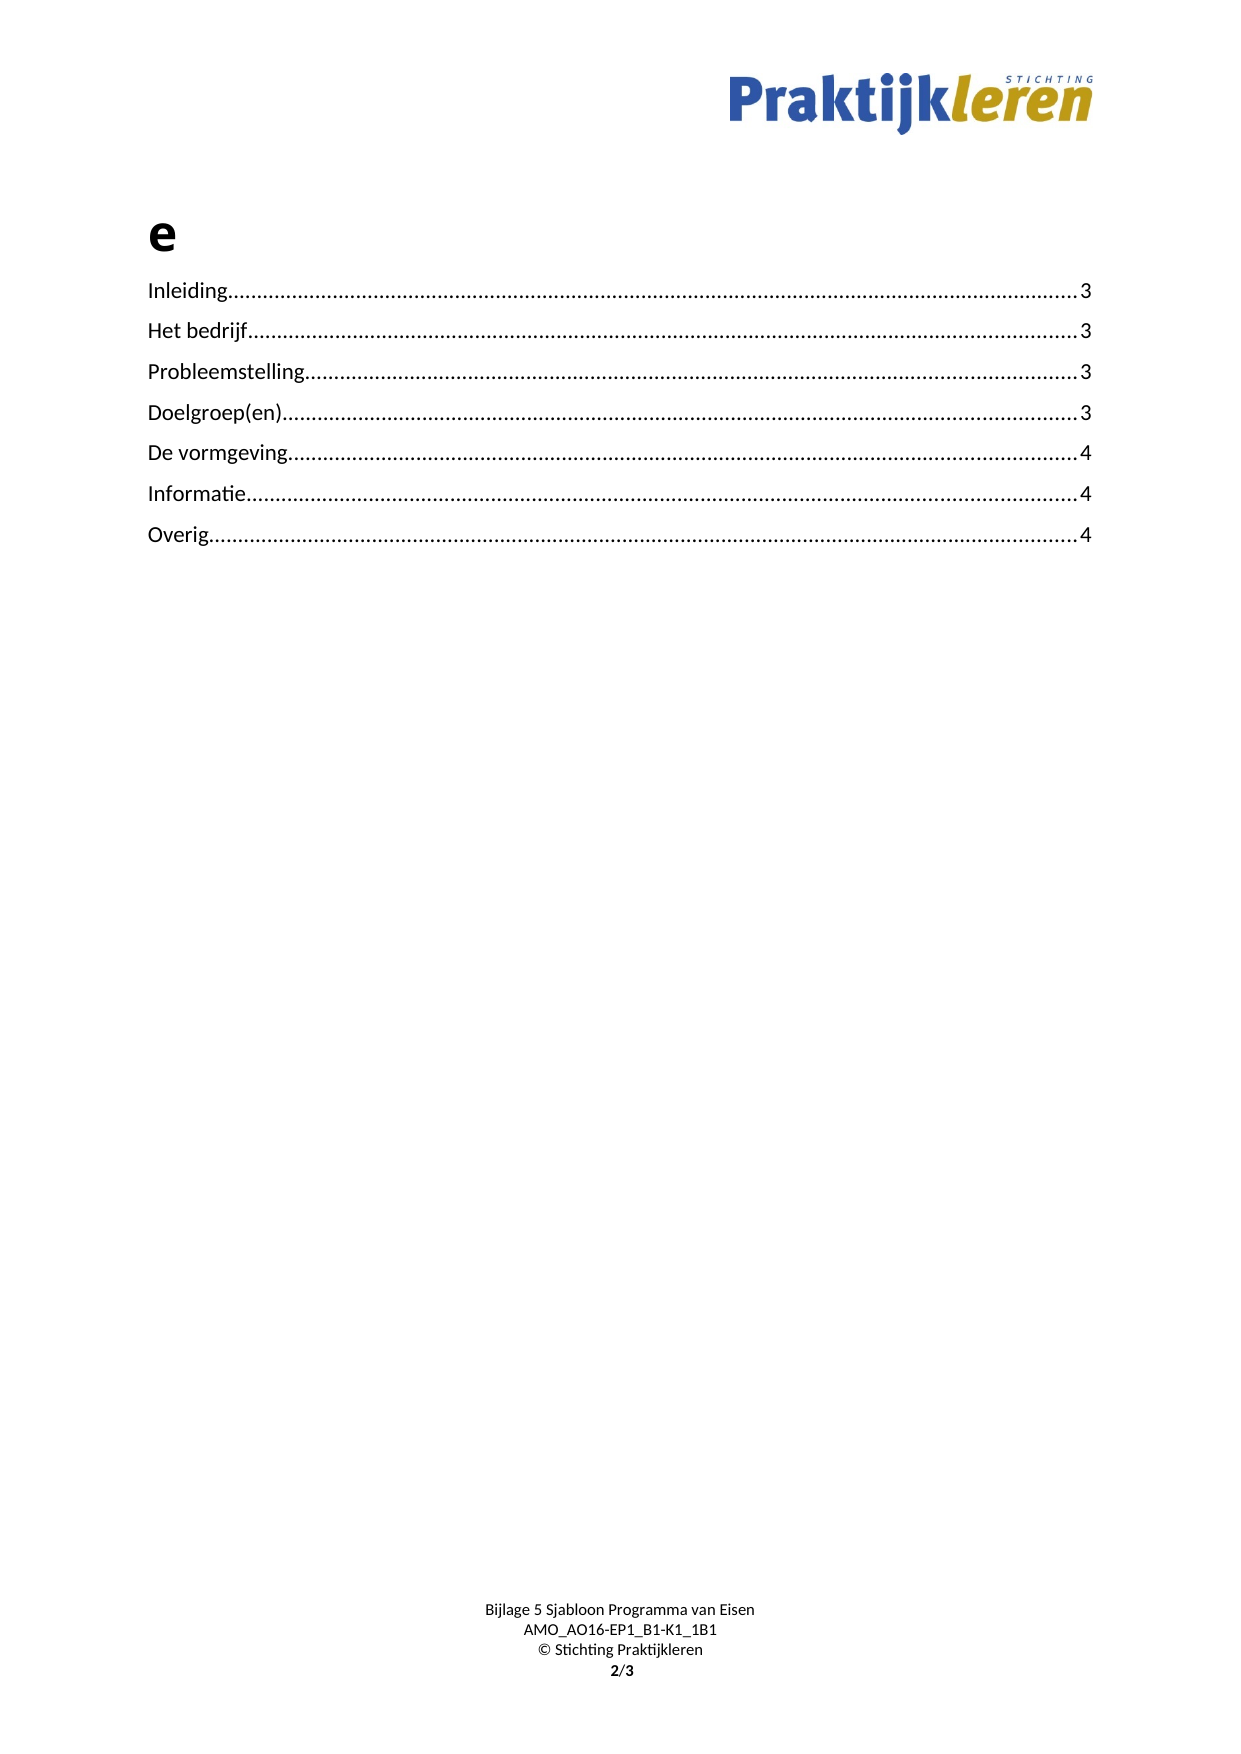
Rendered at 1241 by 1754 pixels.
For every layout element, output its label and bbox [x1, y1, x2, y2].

picture [730, 73, 1093, 135]
